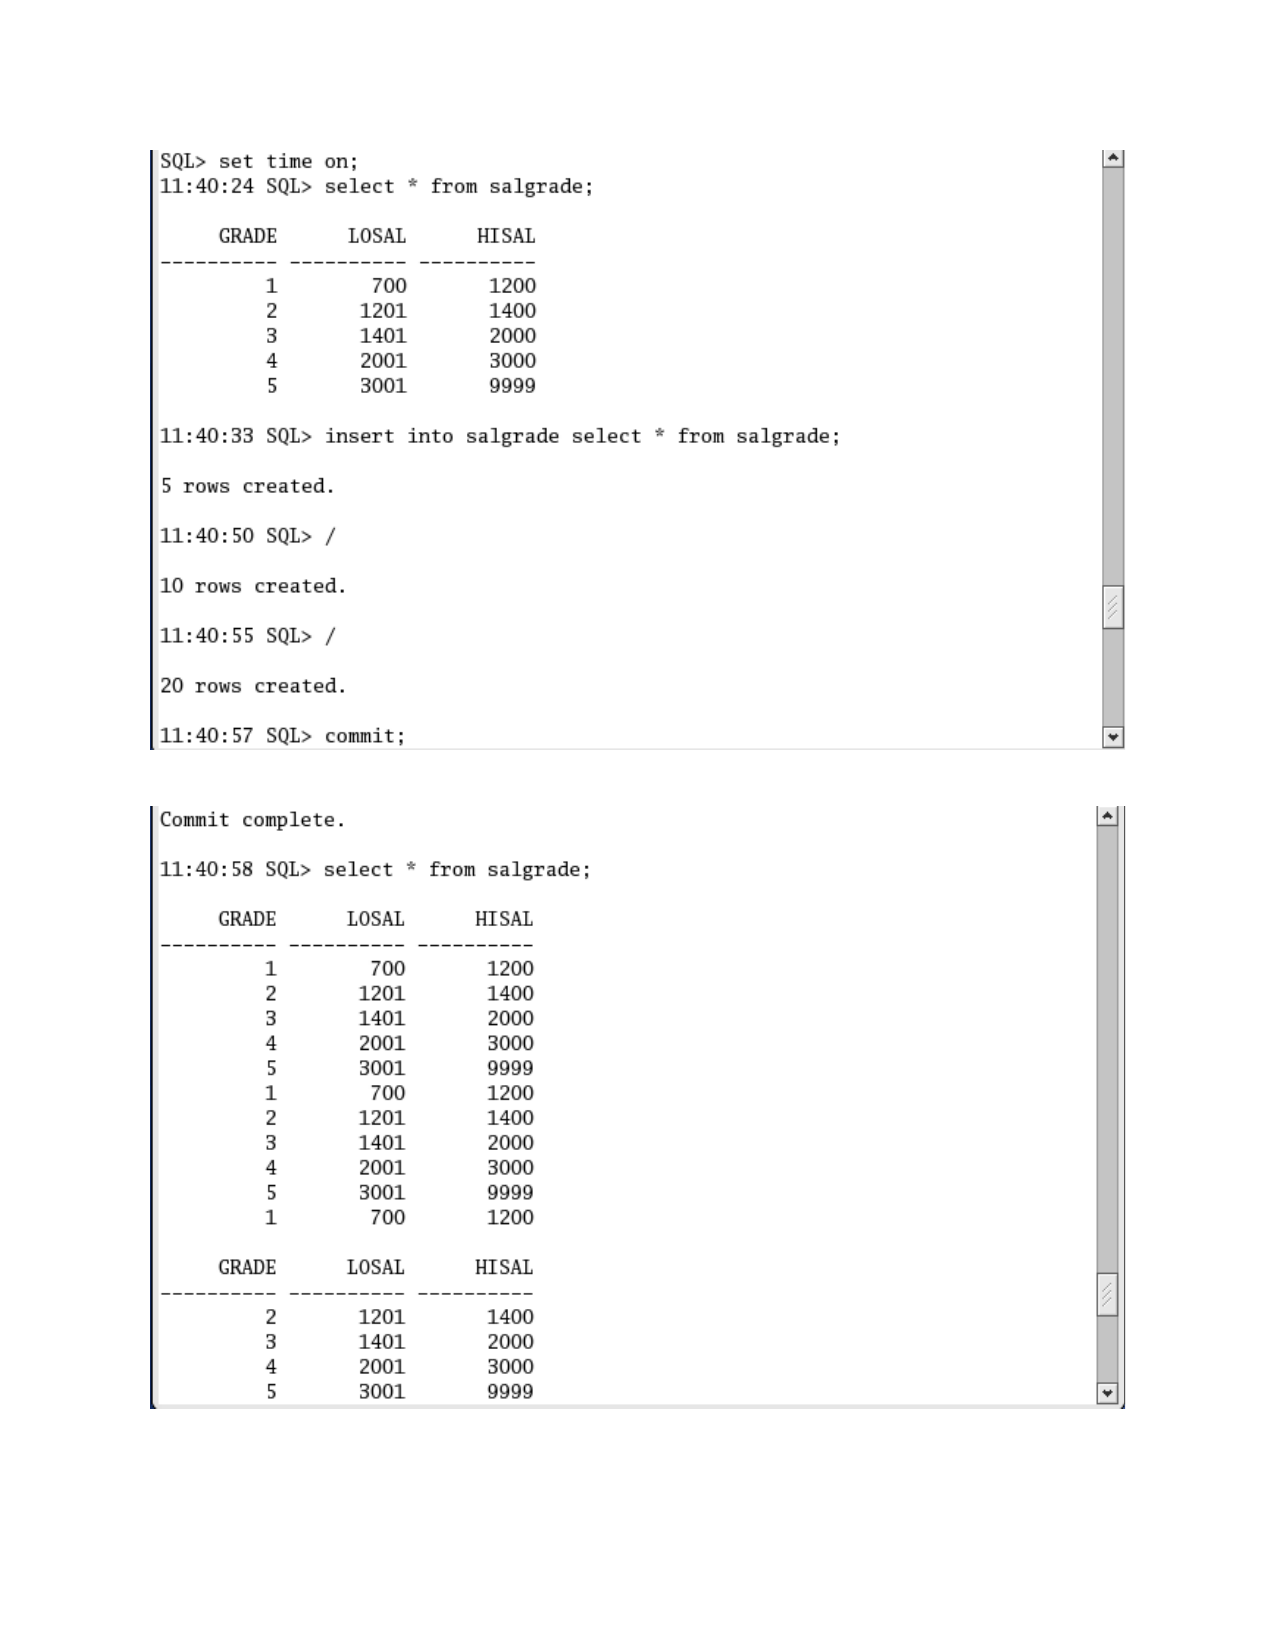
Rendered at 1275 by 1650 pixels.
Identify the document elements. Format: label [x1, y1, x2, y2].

picture [150, 150, 1125, 750]
picture [150, 806, 1125, 1409]
